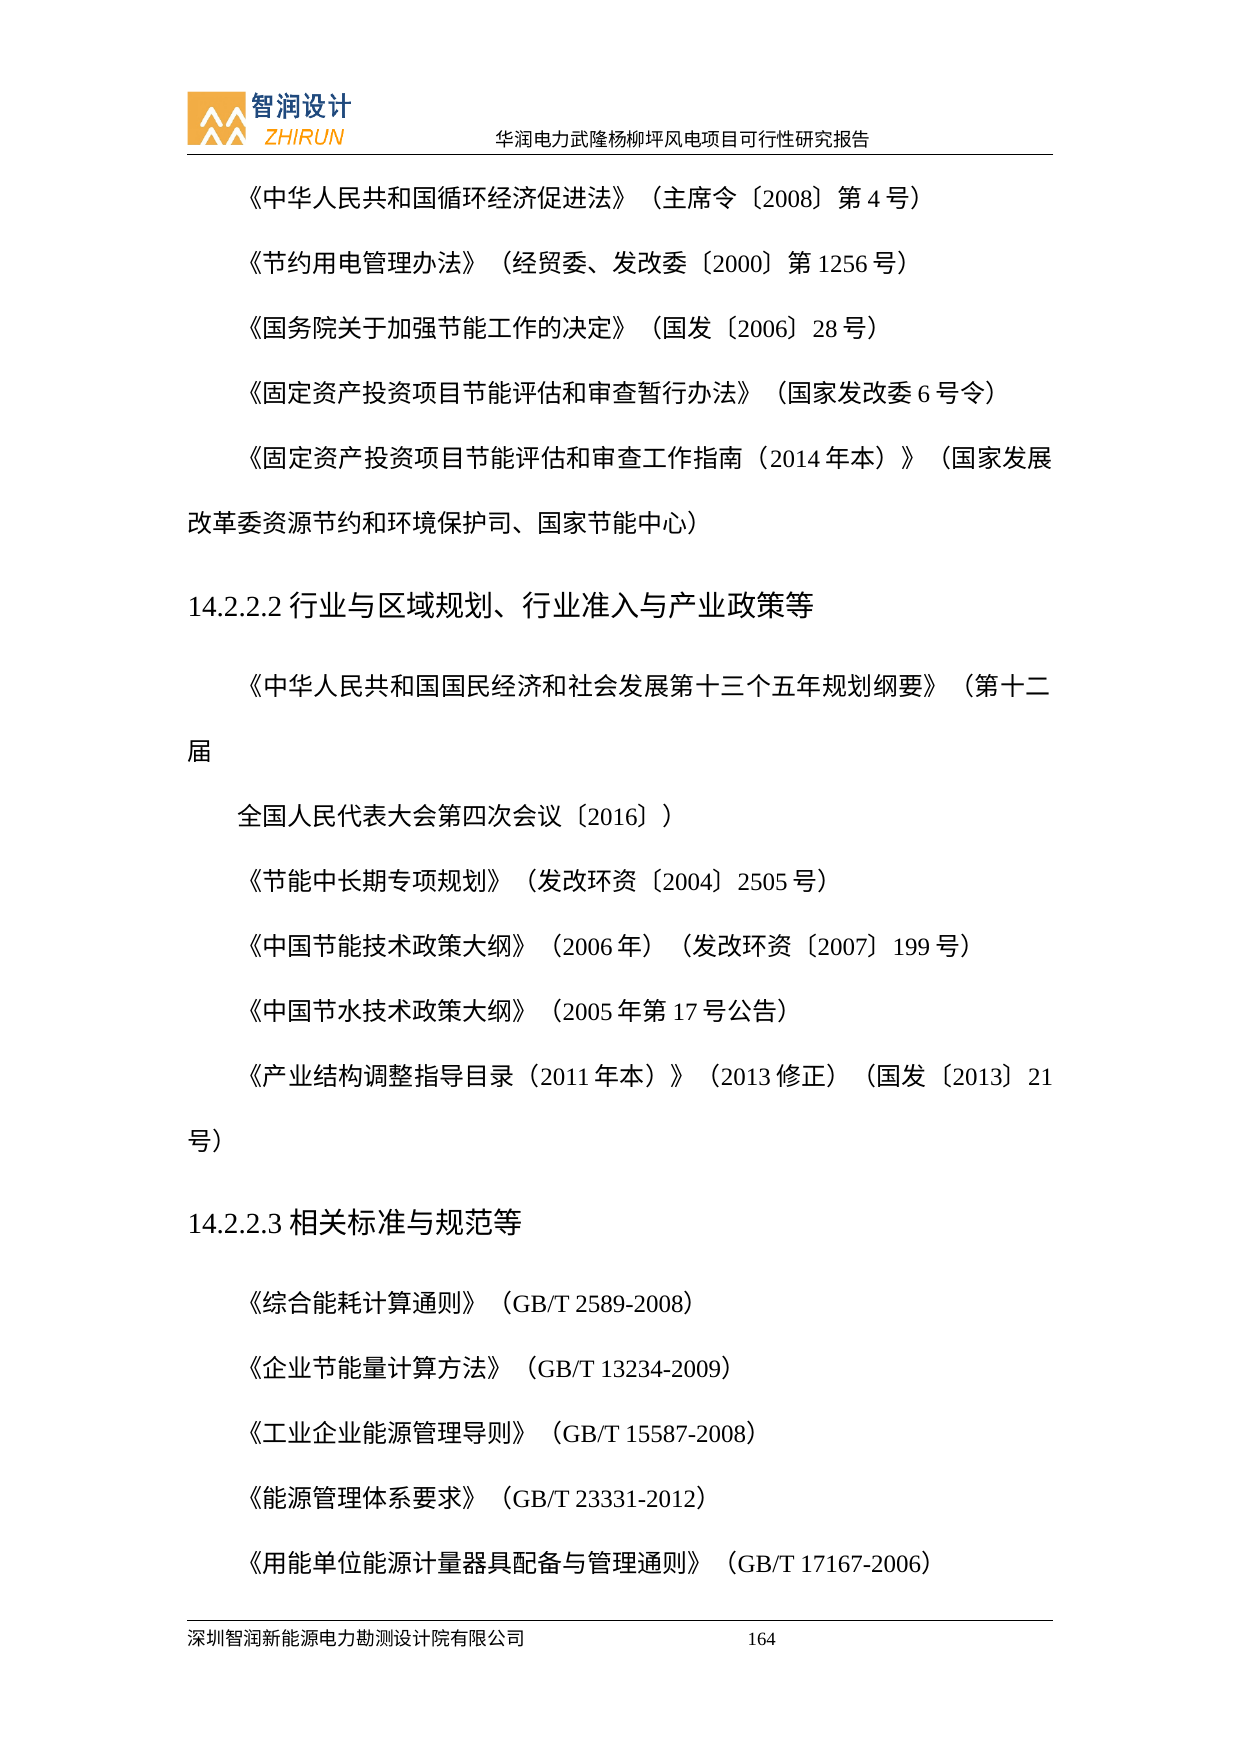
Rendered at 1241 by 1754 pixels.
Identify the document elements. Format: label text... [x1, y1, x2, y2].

text 《节约用电管理办法》（经贸委、发改委〔2000〕第1256号） [187, 229, 1053, 294]
text 《用能单位能源计量器具配备与管理通则》（GB/T 17167-2006） [187, 1529, 1053, 1594]
text 《中华人民共和国循环经济促进法》（主席令〔2008〕第4号） [187, 164, 1053, 229]
text 《节能中长期专项规划》（发改环资〔2004〕2505号） [187, 847, 1053, 912]
text 《综合能耗计算通则》（GB/T 2589-2008） [187, 1269, 1053, 1334]
text 《中华人民共和国国民经济和社会发展第十三个五年规划纲要》（第十二届 [187, 652, 1053, 782]
text 全国人民代表大会第四次会议〔2016〕） [187, 782, 1053, 847]
text 《企业节能量计算方法》（GB/T 13234-2009） [187, 1334, 1053, 1399]
subtitle 14.2.2.2 行业与区域规划、行业准入与产业政策等 [187, 571, 1053, 636]
text 《固定资产投资项目节能评估和审查工作指南（2014年本）》（国家发展改革委资源节约和环境保护司、国家节能中心） [187, 424, 1053, 554]
text 《工业企业能源管理导则》（GB/T 15587-2008） [187, 1399, 1053, 1464]
text 《中国节水技术政策大纲》（2005年第17号公告） [187, 977, 1053, 1042]
text 《国务院关于加强节能工作的决定》（国发〔2006〕28号） [187, 294, 1053, 359]
text 《能源管理体系要求》（GB/T 23331-2012） [187, 1464, 1053, 1529]
subtitle 14.2.2.3 相关标准与规范等 [187, 1188, 1053, 1253]
text 《中国节能技术政策大纲》（2006年）（发改环资〔2007〕199号） [187, 912, 1053, 977]
picture [187, 88, 352, 147]
text 《产业结构调整指导目录（2011年本）》（2013修正）（国发〔2013〕21号） [187, 1042, 1053, 1172]
text 《固定资产投资项目节能评估和审查暂行办法》（国家发改委6号令） [187, 359, 1053, 424]
